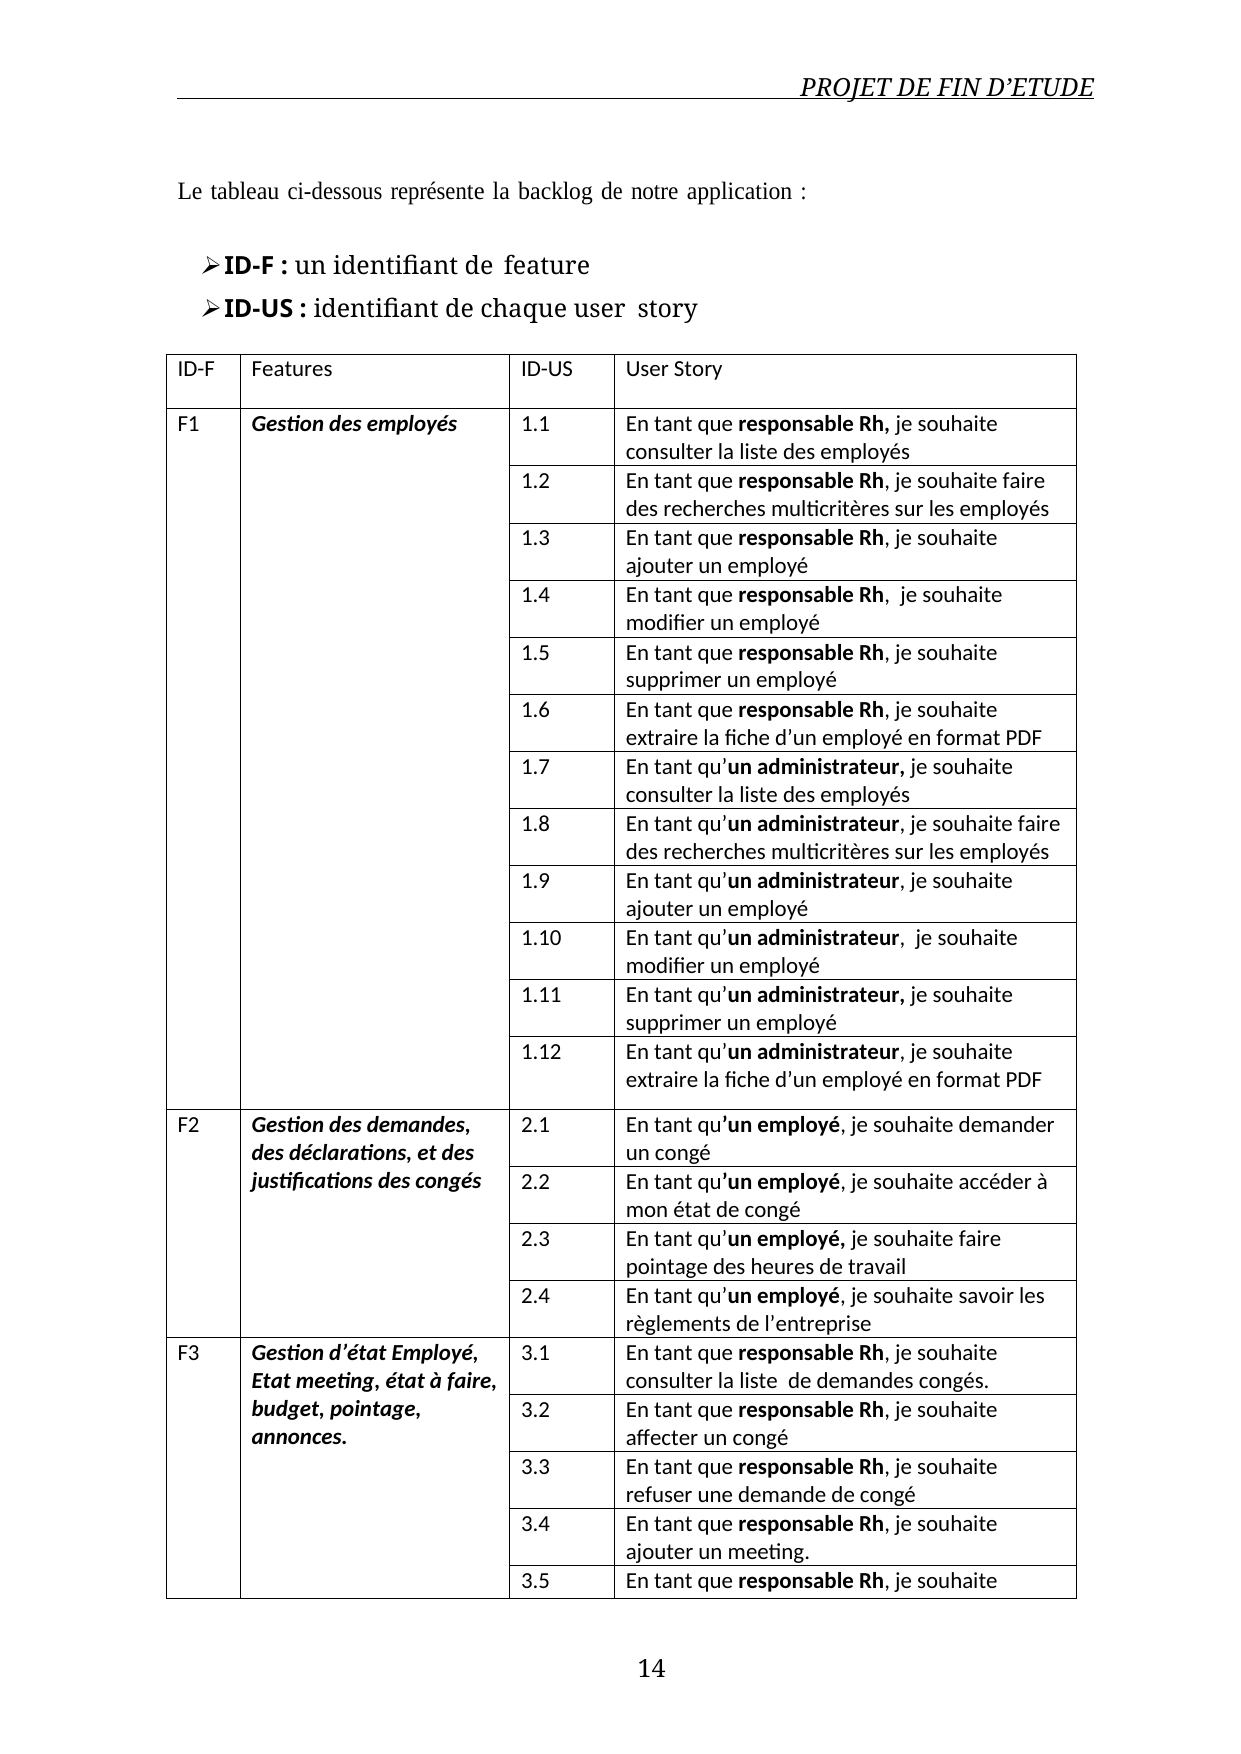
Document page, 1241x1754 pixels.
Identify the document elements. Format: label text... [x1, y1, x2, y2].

list ID-US : identifiant de chaque user story [199, 291, 1092, 325]
table_cell 3.3 [510, 1452, 614, 1508]
table_cell En tant que responsable Rh, je souhaite consulter la liste de demandes congés. [615, 1338, 1076, 1394]
table_cell 3.5 [510, 1566, 614, 1598]
table_header ID-US [510, 355, 614, 408]
text Le tableau ci-dessous représente la backlog de notre application : [177, 176, 1092, 205]
table_header User Story [615, 355, 1076, 408]
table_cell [615, 1566, 1076, 1598]
table_cell 1.5 [510, 638, 614, 694]
table_cell En tant que responsable Rh, je souhaite consulter la liste des employés [615, 409, 1076, 465]
table_cell 1.7 [510, 752, 614, 808]
table_cell 2.1 [510, 1110, 614, 1166]
table_cell 3.4 [510, 1509, 614, 1565]
table_cell 1.4 [510, 581, 614, 637]
table_cell 2.2 [510, 1167, 614, 1223]
table_cell 1.3 [510, 524, 614, 579]
table_cell F3 [167, 1338, 240, 1598]
table_cell En tant qu’un employé, je souhaite savoir les règlements de l’entreprise [615, 1281, 1076, 1337]
table_header ID-F [167, 355, 240, 408]
table_cell 2.3 [510, 1224, 614, 1280]
table_cell 3.2 [510, 1395, 614, 1451]
table_cell En tant qu’un administrateur, je souhaite extraire la fiche d’un employé en format PDF [615, 1037, 1076, 1109]
table_cell En tant qu’un administrateur, je souhaite supprimer un employé [615, 980, 1076, 1036]
table_cell F1 [167, 409, 240, 1109]
table_cell 3.1 [510, 1338, 614, 1394]
table_cell Gestion des employés [241, 409, 509, 1109]
table_cell 1.1 [510, 409, 614, 465]
table_cell En tant que responsable Rh, je souhaite extraire la fiche d’un employé en format PDF [615, 695, 1076, 751]
table_cell 1.12 [510, 1037, 614, 1109]
table_cell En tant que responsable Rh, je souhaite refuser une demande de congé [615, 1452, 1076, 1508]
list ID-F : un identifiant de feature [199, 247, 1092, 281]
table_cell 1.11 [510, 980, 614, 1036]
table_cell En tant qu’un employé, je souhaite faire pointage des heures de travail [615, 1224, 1076, 1280]
table_cell En tant que responsable Rh, je souhaite modifier un employé [615, 581, 1076, 637]
table_cell Gestion d’état Employé, Etat meeting, état à faire, budget, pointage, annonces. [241, 1338, 509, 1598]
table_cell En tant que responsable Rh, je souhaite affecter un congé [615, 1395, 1076, 1451]
table_cell En tant qu’un employé, je souhaite demander un congé [615, 1110, 1076, 1166]
table_cell 1.10 [510, 923, 614, 979]
table_cell F2 [167, 1110, 240, 1337]
table_cell 2.4 [510, 1281, 614, 1337]
table_cell En tant qu’un administrateur, je souhaite modifier un employé [615, 923, 1076, 979]
table_cell En tant que responsable Rh, je souhaite supprimer un employé [615, 638, 1076, 694]
table_cell En tant qu’un administrateur, je souhaite faire des recherches multicritères sur les employés [615, 809, 1076, 865]
table_cell 1.2 [510, 466, 614, 522]
table_cell En tant que responsable Rh, je souhaite ajouter un meeting. [615, 1509, 1076, 1565]
table_cell 1.9 [510, 866, 614, 922]
table_cell En tant qu’un administrateur, je souhaite ajouter un employé [615, 866, 1076, 922]
table_cell Gestion des demandes, des déclarations, et des justifications des congés [241, 1110, 509, 1337]
table_cell 1.6 [510, 695, 614, 751]
table_cell En tant qu’un administrateur, je souhaite consulter la liste des employés [615, 752, 1076, 808]
table_header Features [241, 355, 509, 408]
table_cell En tant que responsable Rh, je souhaite faire des recherches multicritères sur les employés [615, 466, 1076, 522]
table_cell En tant que responsable Rh, je souhaite ajouter un employé [615, 524, 1076, 579]
table_cell 1.8 [510, 809, 614, 865]
table_cell En tant qu’un employé, je souhaite accéder à mon état de congé [615, 1167, 1076, 1223]
